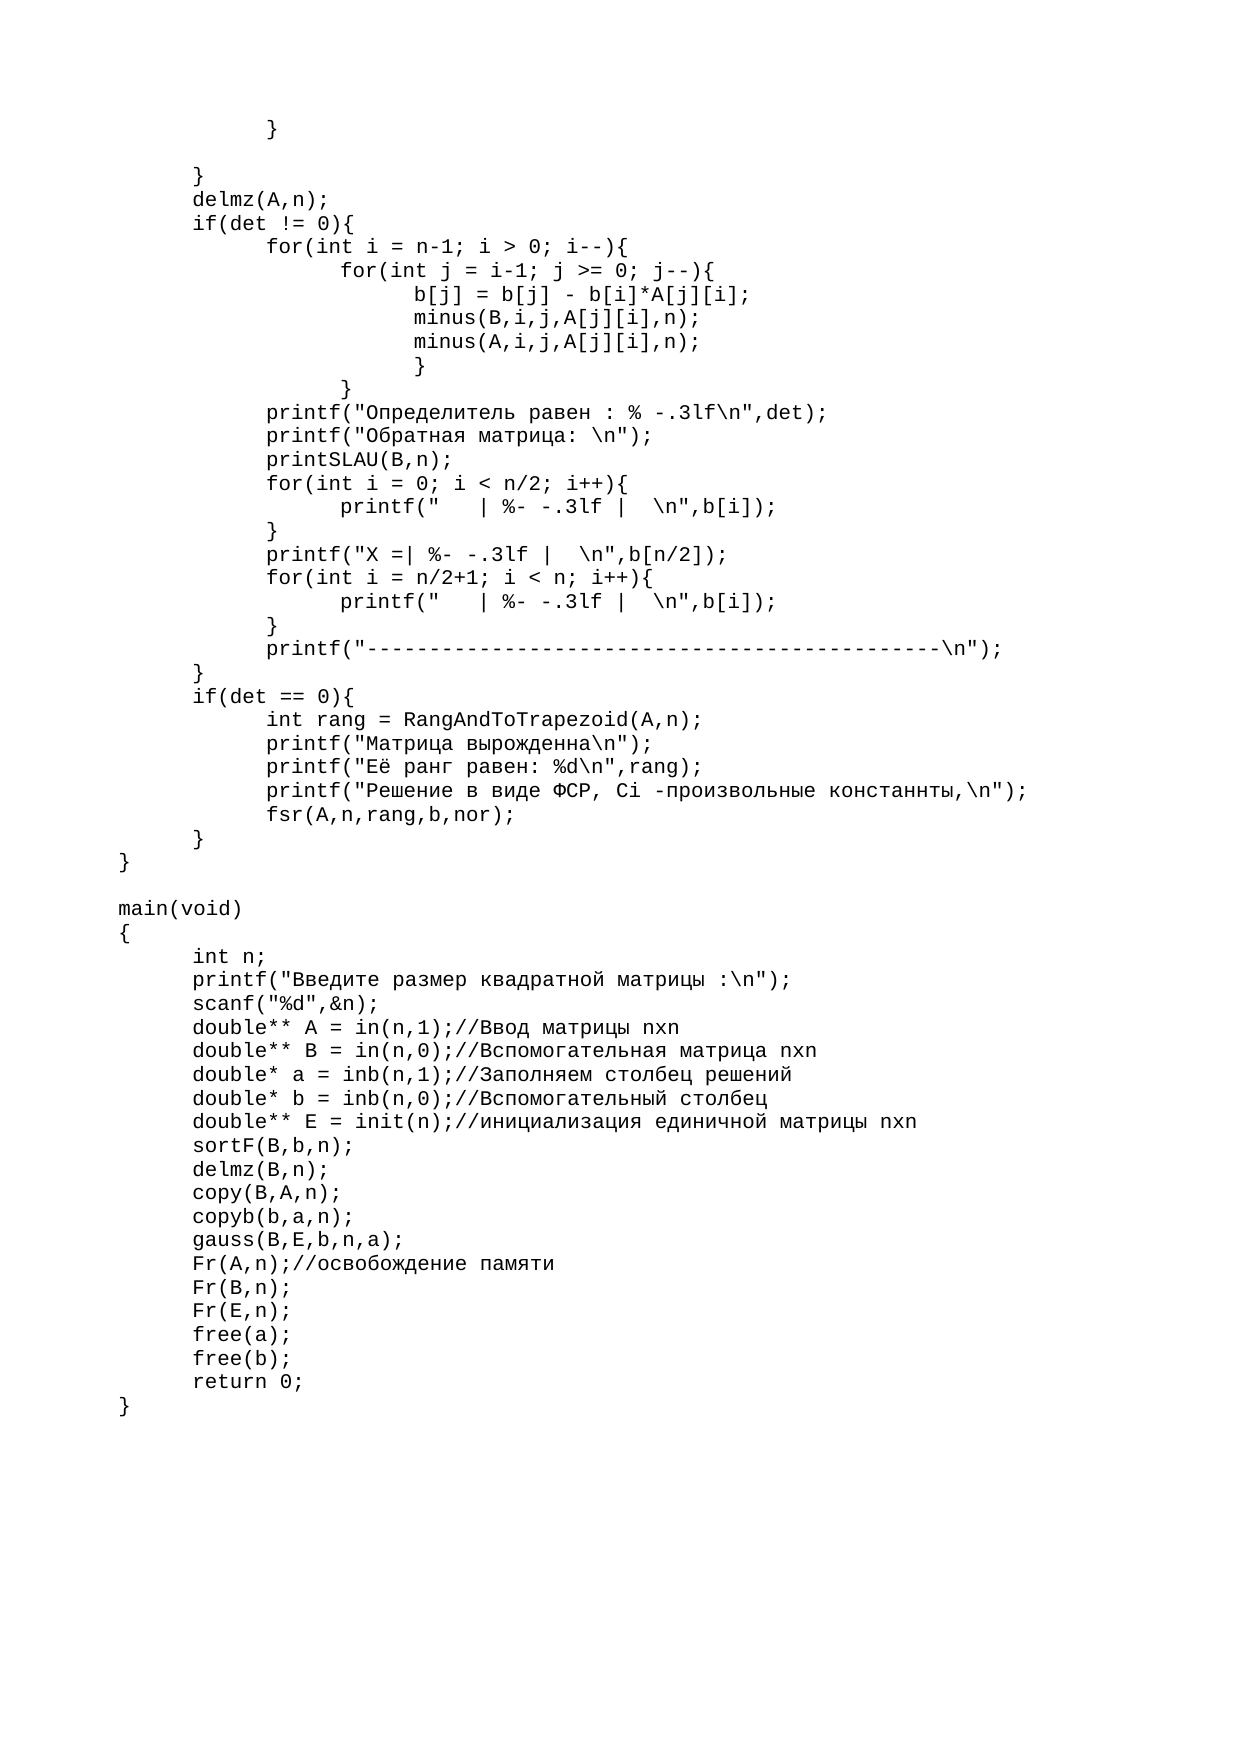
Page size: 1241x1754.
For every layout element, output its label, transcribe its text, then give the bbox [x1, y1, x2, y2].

text int n; [118, 946, 1122, 969]
text printf("Её ранг равен: %d\n",rang); [118, 757, 1122, 780]
text for(int i = 0; i < n/2; i++){ [118, 473, 1122, 496]
text sortF(B,b,n); [118, 1135, 1122, 1158]
text scanf("%d",&n); [118, 993, 1122, 1017]
text gauss(B,E,b,n,a); [118, 1229, 1122, 1253]
text double** A = in(n,1);//Ввод матрицы nxn [118, 1017, 1122, 1040]
text } [118, 662, 1122, 686]
text printf(" | %- -.3lf | \n",b[i]); [118, 496, 1122, 520]
text printf(" | %- -.3lf | \n",b[i]); [118, 591, 1122, 615]
text } [118, 354, 1122, 378]
text } [118, 378, 1122, 402]
text } [118, 165, 1122, 189]
text for(int j = i-1; j >= 0; j--){ [118, 260, 1122, 284]
text double* b = inb(n,0);//Вспомогательный столбец [118, 1088, 1122, 1111]
text delmz(A,n); [118, 189, 1122, 213]
text { [118, 922, 1122, 946]
text printf("X =| %- -.3lf | \n",b[n/2]); [118, 544, 1122, 567]
text } [118, 851, 1122, 875]
text copyb(b,a,n); [118, 1206, 1122, 1229]
text printf("Обратная матрица: \n"); [118, 426, 1122, 449]
text printf("Решение в виде ФСР, Ci -произвольные констаннты,\n"); [118, 780, 1122, 804]
text return 0; [118, 1371, 1122, 1395]
text printf("Введите размер квадратной матрицы :\n"); [118, 969, 1122, 993]
text free(a); [118, 1324, 1122, 1348]
text } [118, 827, 1122, 851]
text int rang = RangAndToTrapezoid(A,n); [118, 709, 1122, 733]
text } [118, 615, 1122, 638]
text } [118, 118, 1122, 142]
text Fr(B,n); [118, 1277, 1122, 1300]
text if(det != 0){ [118, 213, 1122, 236]
text printSLAU(B,n); [118, 449, 1122, 473]
text fsr(A,n,rang,b,nor); [118, 804, 1122, 827]
text double* a = inb(n,1);//Заполняем столбец решений [118, 1064, 1122, 1088]
text copy(B,A,n); [118, 1182, 1122, 1206]
text free(b); [118, 1348, 1122, 1371]
text Fr(A,n);//освобождение памяти [118, 1253, 1122, 1277]
text Fr(E,n); [118, 1300, 1122, 1324]
text printf("Матрица вырожденна\n"); [118, 733, 1122, 757]
text delmz(B,n); [118, 1158, 1122, 1182]
text b[j] = b[j] - b[i]*A[j][i]; [118, 284, 1122, 307]
text } [118, 1395, 1122, 1419]
text minus(A,i,j,A[j][i],n); [118, 331, 1122, 354]
text for(int i = n/2+1; i < n; i++){ [118, 567, 1122, 591]
text double** E = init(n);//инициализация единичной матрицы nxn [118, 1111, 1122, 1135]
text double** B = in(n,0);//Вспомогательная матрица nxn [118, 1040, 1122, 1064]
text minus(B,i,j,A[j][i],n); [118, 307, 1122, 331]
text main(void) [118, 898, 1122, 922]
text } [118, 520, 1122, 544]
text for(int i = n-1; i > 0; i--){ [118, 236, 1122, 260]
text printf("----------------------------------------------\n"); [118, 638, 1122, 662]
text printf("Определитель равен : % -.3lf\n",det); [118, 402, 1122, 426]
text if(det == 0){ [118, 686, 1122, 709]
